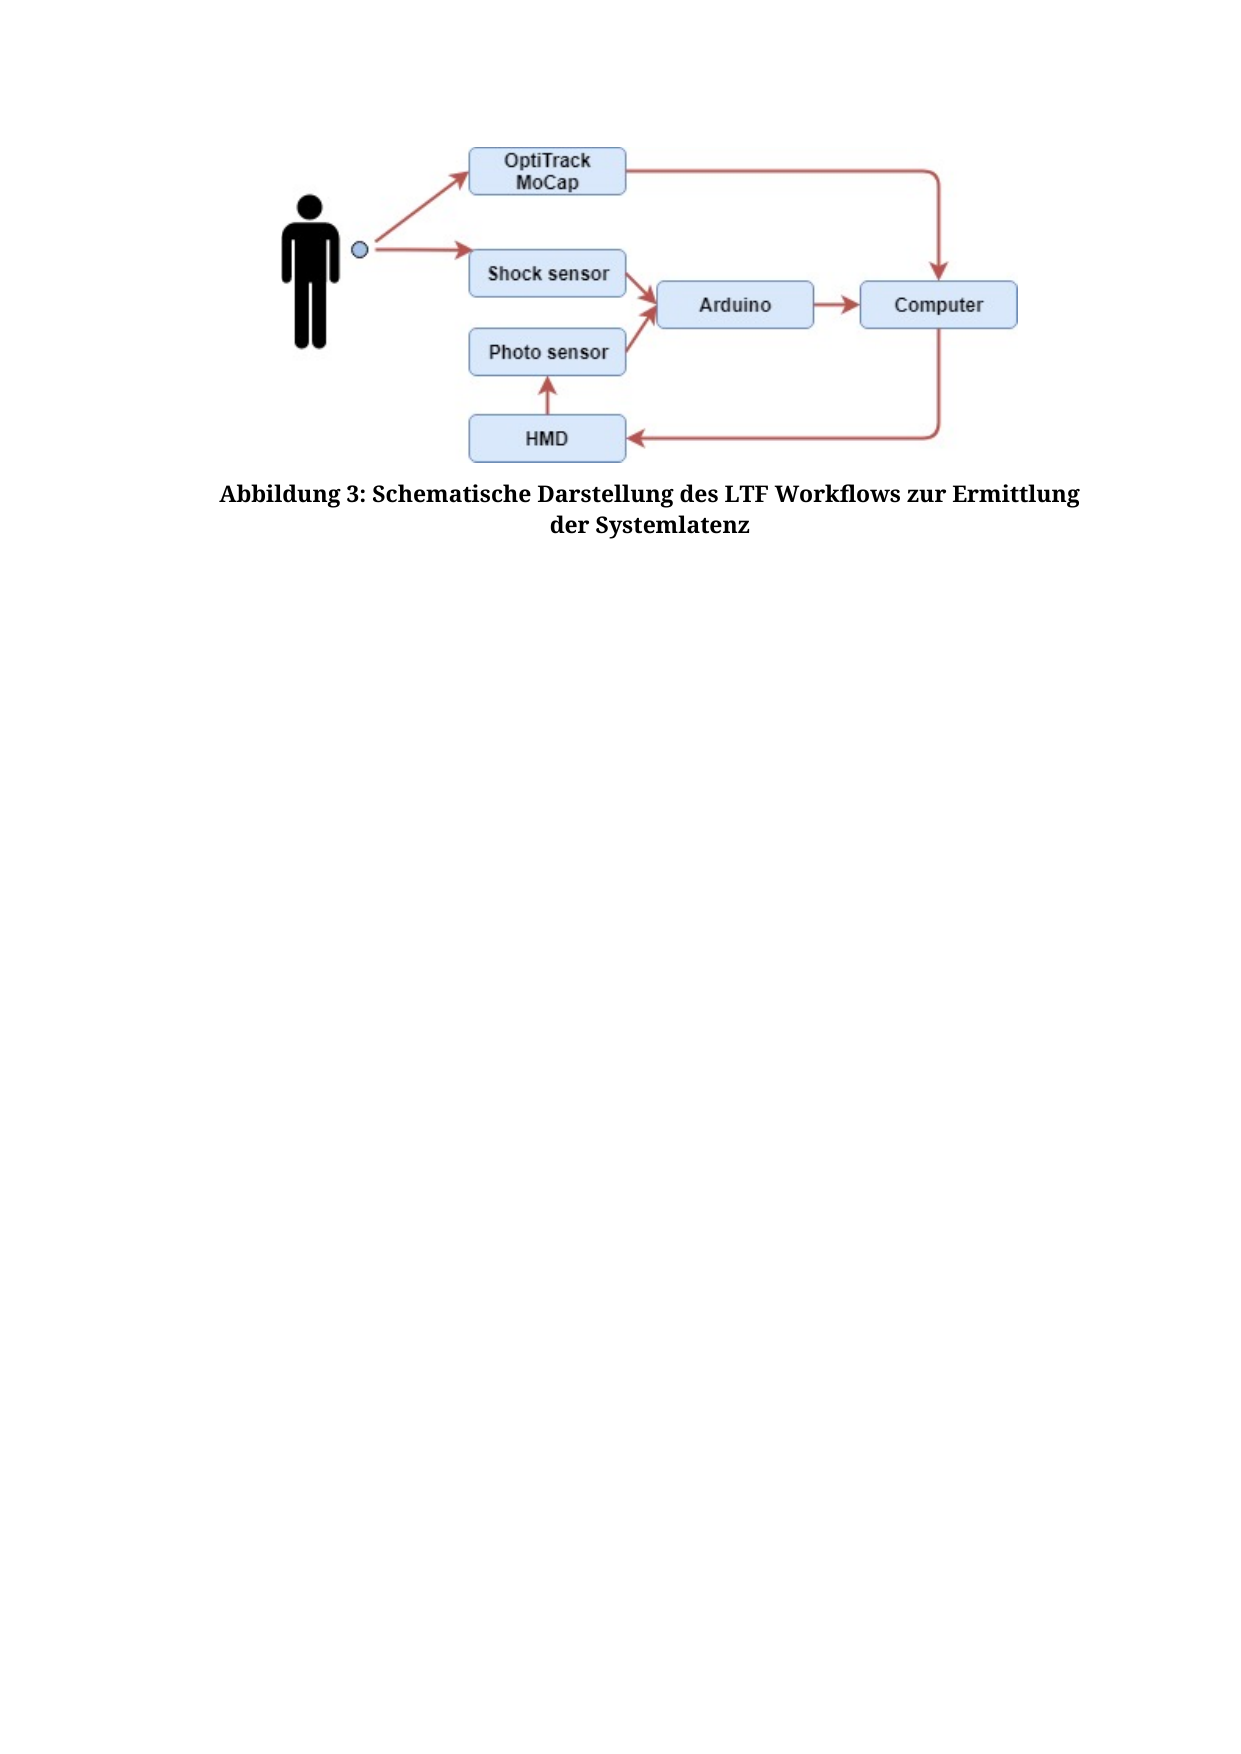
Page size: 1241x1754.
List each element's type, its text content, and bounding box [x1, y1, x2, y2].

picture [281, 147, 1018, 463]
text Abbildung 3: Schematische Darstellung des LTF Workflows zur Ermittlung der Systemlatenz [207, 478, 1092, 540]
